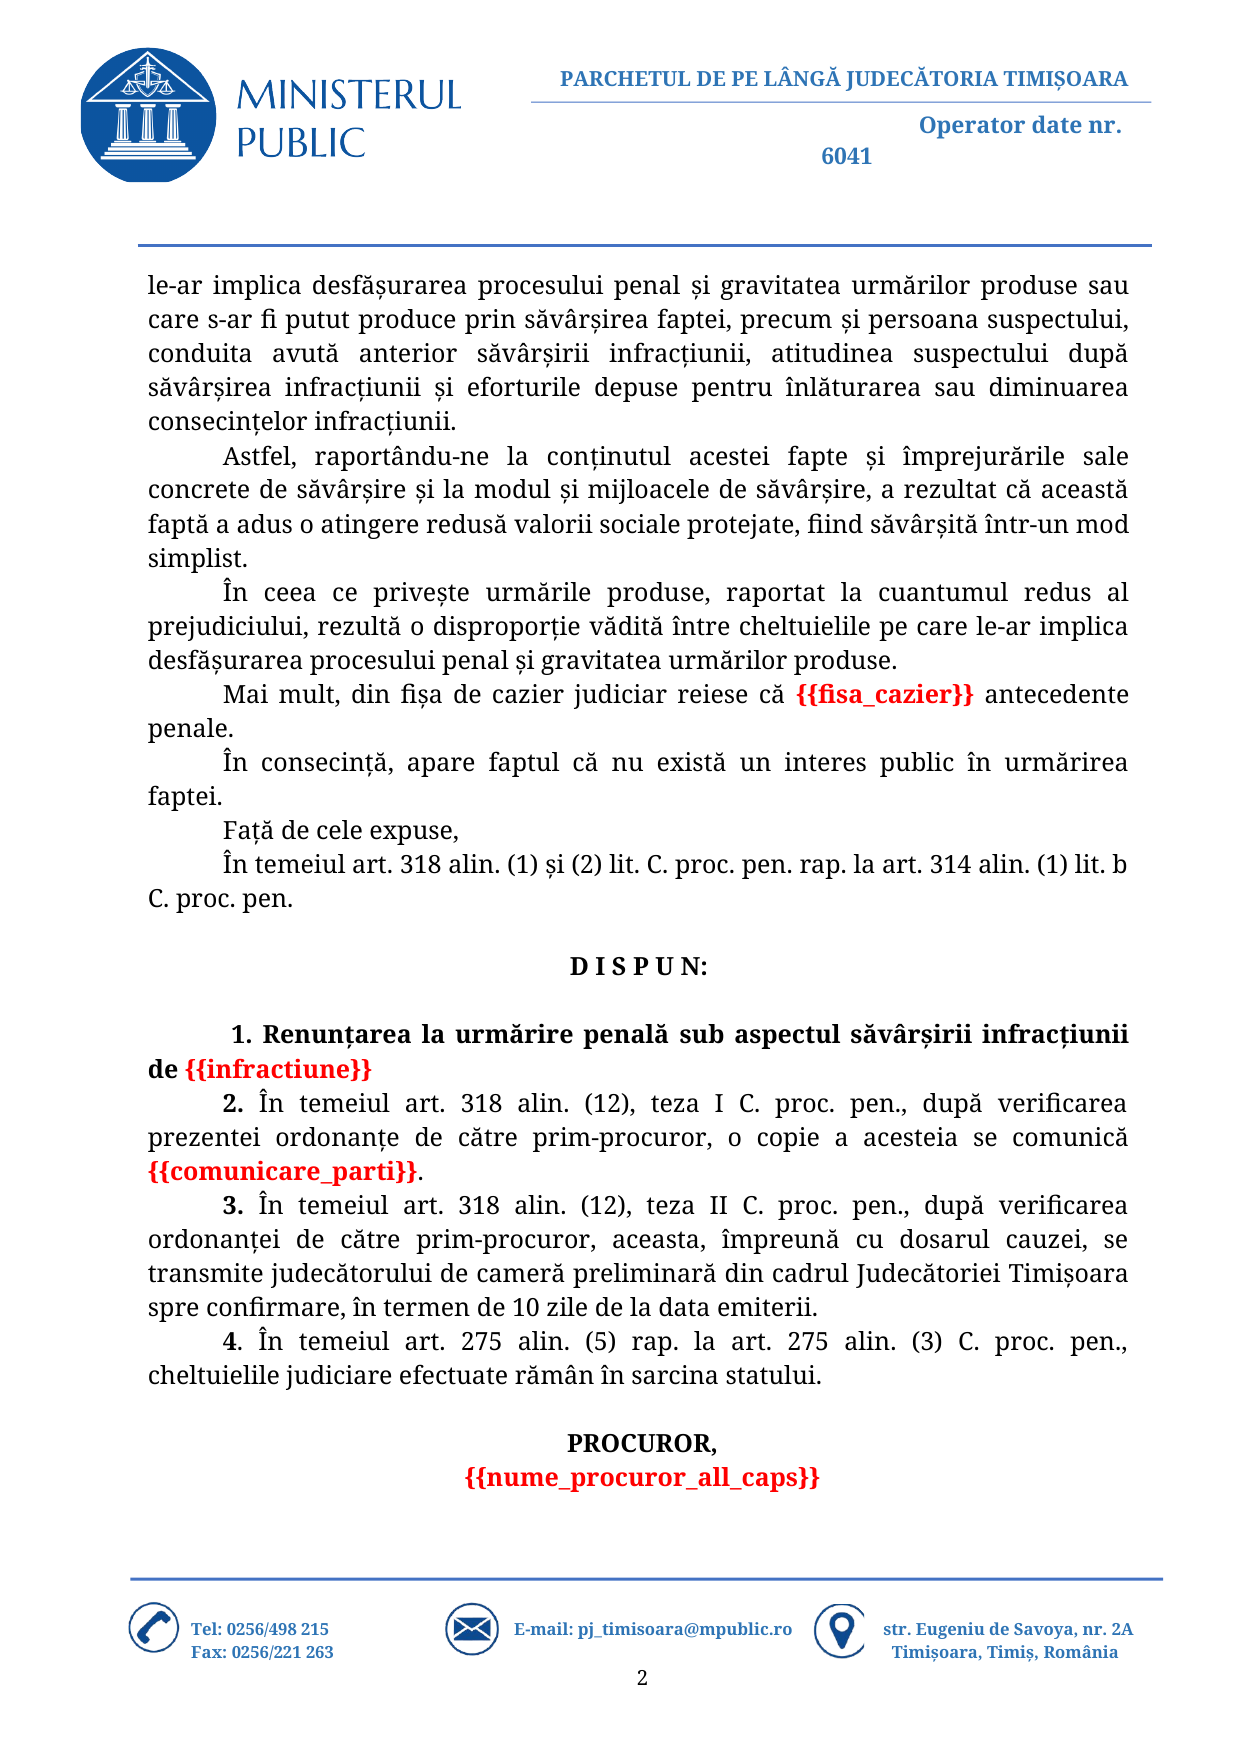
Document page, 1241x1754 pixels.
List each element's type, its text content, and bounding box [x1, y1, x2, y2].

text În temeiul art. 318 alin. (1) și (2) lit. C. proc. pen. rap. la art. 314 alin. (1) lit. b C. proc. pen. [148, 847, 1129, 915]
list PROCUROR, [148, 1426, 1137, 1460]
text 3. În temeiul art. 318 alin. (12), teza II C. proc. pen., după verificarea ordonanţei de către prim-procuror, aceasta, împreună cu dosarul cauzei, se transmite judecătorului de cameră preliminară din cadrul Judecătoriei Timişoara spre confirmare, în termen de 10 zile de la data emiterii. [148, 1187, 1129, 1324]
text D I S P U N: [148, 949, 1129, 983]
text 1. Renunţarea la urmărire penală sub aspectul săvârșirii infracțiunii de {{infractiune}} [148, 1017, 1129, 1085]
text Mai mult, din fișa de cazier judiciar reiese că {{fisa_cazier}} antecedente penale. [148, 677, 1129, 745]
picture [126, 1597, 180, 1656]
text 2. În temeiul art. 318 alin. (12), teza I C. proc. pen., după verificarea prezentei ordonanţe de către prim-procuror, o copie a acesteia se comunică {{comunicare_parti}}. [148, 1085, 1129, 1187]
picture [79, 47, 461, 182]
text Faţă de cele expuse, [148, 813, 1129, 847]
picture [443, 1601, 500, 1655]
text În consecință, apare faptul că nu există un interes public în urmărirea faptei. [148, 745, 1129, 813]
list {{nume_procuror_all_caps}} [148, 1460, 1137, 1494]
picture [812, 1603, 866, 1661]
text În ceea ce privește urmările produse, raportat la cuantumul redus al prejudiciului, rezultă o disproporție vădită între cheltuielile pe care le-ar implica desfășurarea procesului penal și gravitatea urmărilor produse. [148, 574, 1129, 677]
text 4. În temeiul art. 275 alin. (5) rap. la art. 275 alin. (3) C. proc. pen., cheltuielile judiciare efectuate rămân în sarcina statului. [148, 1324, 1129, 1392]
